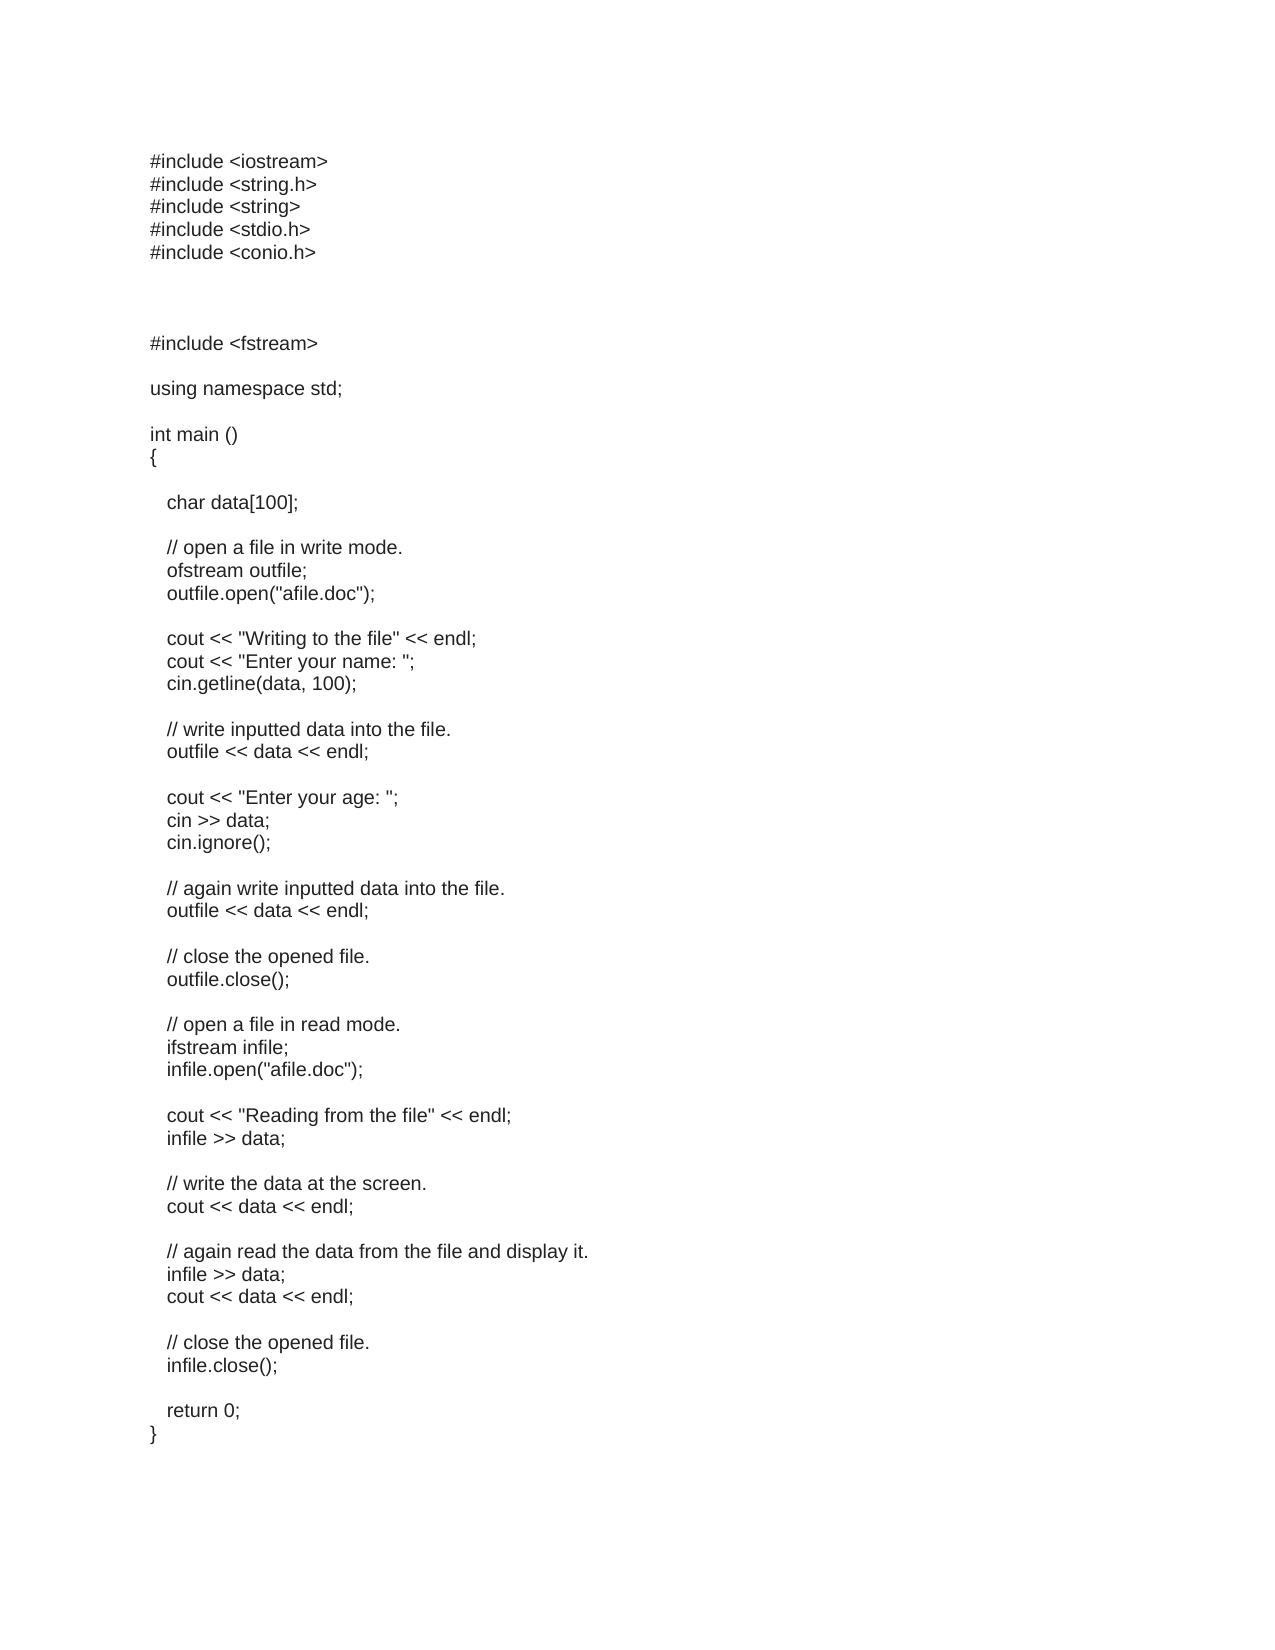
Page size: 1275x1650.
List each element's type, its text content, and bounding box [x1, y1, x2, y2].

text { [150, 445, 1125, 468]
text #include <string.h> [150, 173, 1125, 195]
text cin.getline(data, 100); [150, 672, 1125, 695]
text outfile.open("afile.doc"); [150, 581, 1125, 604]
text return 0; [150, 1399, 1125, 1422]
text ifstream infile; [150, 1036, 1125, 1058]
text cout << "Writing to the file" << endl; [150, 627, 1125, 649]
text // write the data at the screen. [150, 1172, 1125, 1194]
text using namespace std; [150, 377, 1125, 400]
text infile.close(); [150, 1353, 1125, 1376]
text cin >> data; [150, 808, 1125, 831]
text #include <iostream> [150, 150, 1125, 173]
text #include <string> [150, 195, 1125, 218]
text #include <fstream> [150, 332, 1125, 354]
text outfile << data << endl; [150, 740, 1125, 763]
text // close the opened file. [150, 945, 1125, 967]
text outfile << data << endl; [150, 899, 1125, 922]
text // again write inputted data into the file. [150, 877, 1125, 899]
text infile >> data; [150, 1263, 1125, 1285]
text cout << "Enter your age: "; [150, 786, 1125, 808]
text cin.ignore(); [150, 831, 1125, 854]
text infile >> data; [150, 1126, 1125, 1149]
text cout << "Enter your name: "; [150, 649, 1125, 672]
text ofstream outfile; [150, 559, 1125, 581]
text // again read the data from the file and display it. [150, 1240, 1125, 1263]
text cout << data << endl; [150, 1194, 1125, 1217]
text char data[100]; [150, 491, 1125, 513]
text // write inputted data into the file. [150, 718, 1125, 740]
text int main () [150, 422, 1125, 445]
text outfile.close(); [150, 967, 1125, 990]
text cout << data << endl; [150, 1285, 1125, 1308]
text cout << "Reading from the file" << endl; [150, 1104, 1125, 1126]
text infile.open("afile.doc"); [150, 1058, 1125, 1081]
text // close the opened file. [150, 1331, 1125, 1353]
text #include <stdio.h> [150, 218, 1125, 241]
text } [150, 1422, 1125, 1444]
text // open a file in write mode. [150, 536, 1125, 559]
text #include <conio.h> [150, 241, 1125, 263]
text // open a file in read mode. [150, 1013, 1125, 1036]
